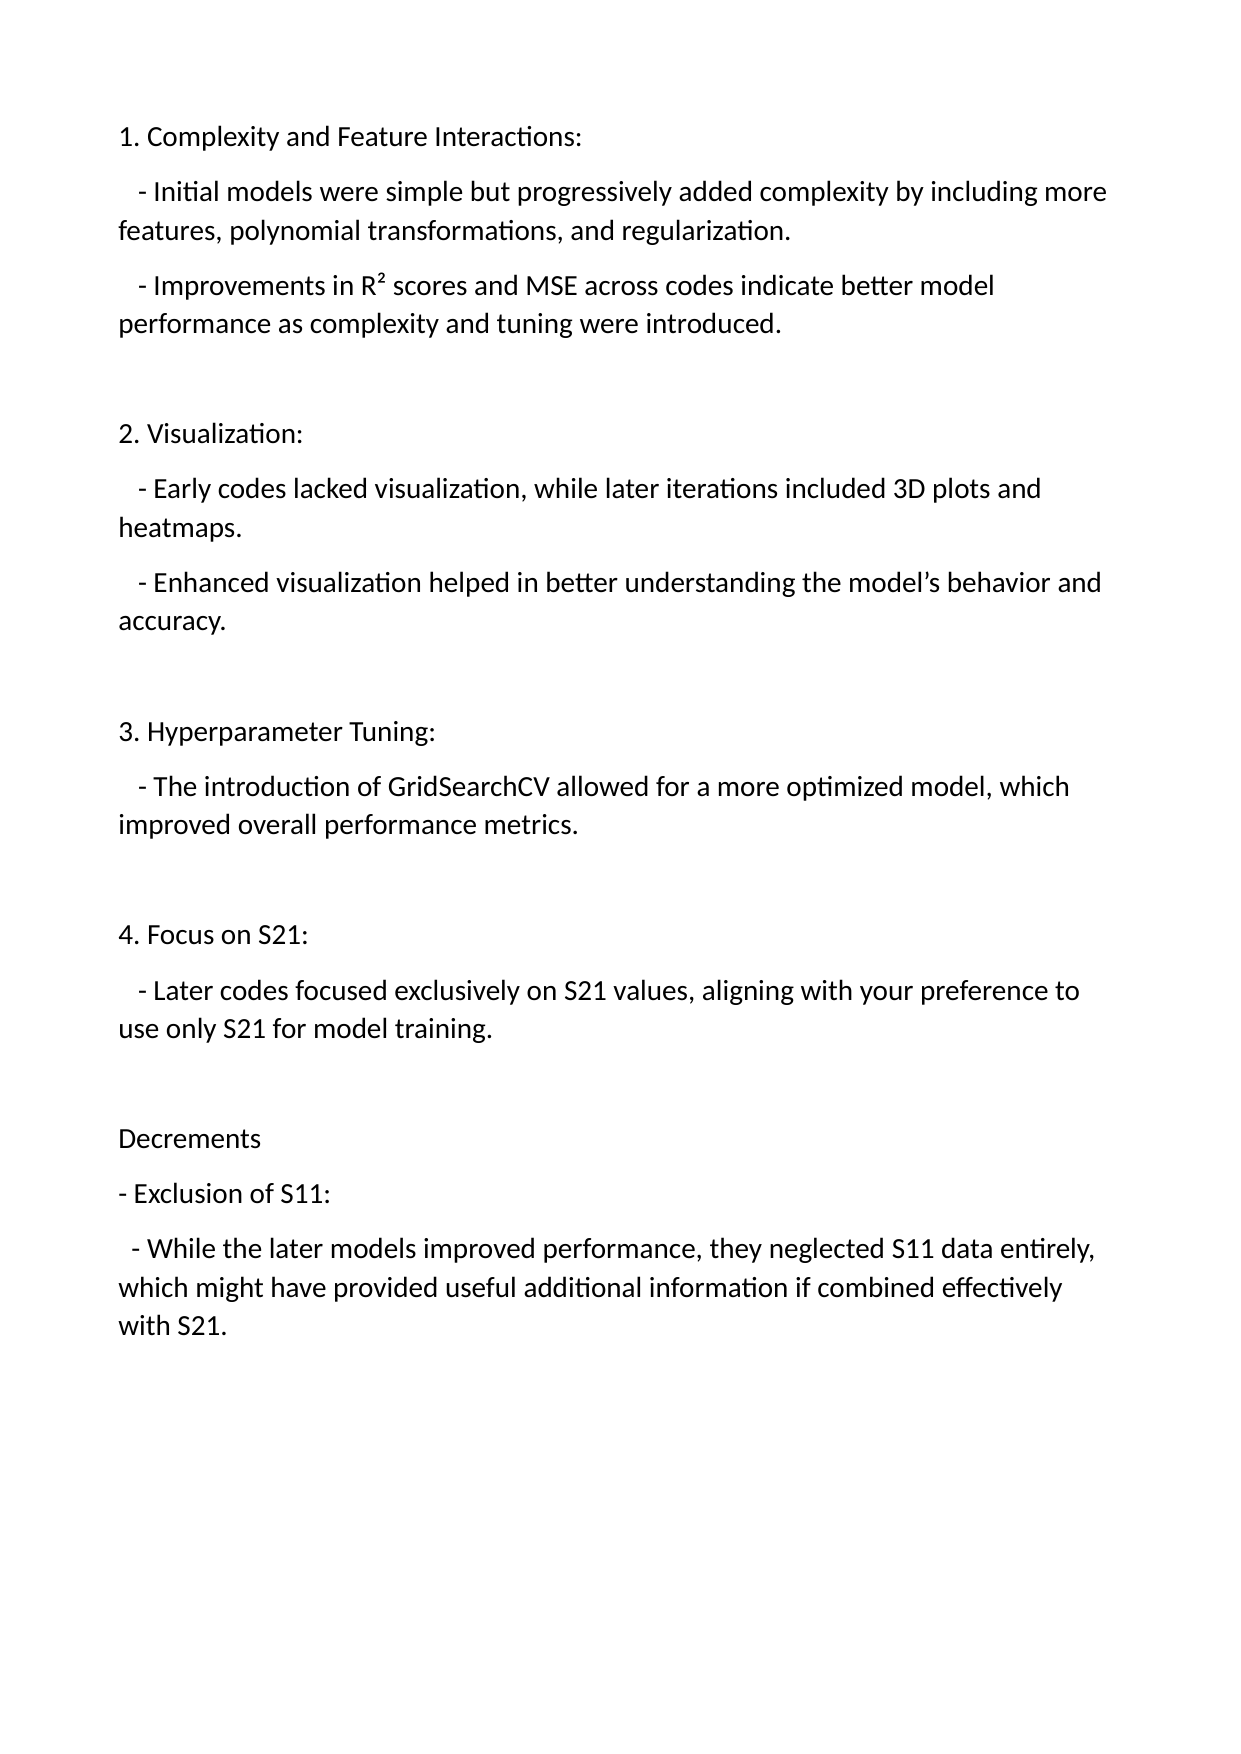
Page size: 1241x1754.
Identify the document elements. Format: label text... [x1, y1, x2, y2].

text 3. Hyperparameter Tuning: [118, 713, 1122, 748]
text 4. Focus on S21: [118, 916, 1122, 952]
text - Exclusion of S11: [118, 1175, 1122, 1211]
text Decrements [118, 1120, 1122, 1156]
text 1. Complexity and Feature Interactions: [118, 118, 1122, 154]
text - Early codes lacked visualization, while later iterations included 3D plots and heatmaps. [118, 471, 1122, 544]
text - Initial models were simple but progressively added complexity by including more features, polynomial transformations, and regularization. [118, 173, 1122, 247]
text - While the later models improved performance, they neglected S11 data entirely, which might have provided useful additional information if combined effectively with S21. [118, 1230, 1122, 1343]
text - Later codes focused exclusively on S21 values, aligning with your preference to use only S21 for model training. [118, 972, 1122, 1046]
text - Enhanced visualization helped in better understanding the model’s behavior and accuracy. [118, 564, 1122, 638]
text 2. Visualization: [118, 415, 1122, 451]
text - The introduction of GridSearchCV allowed for a more optimized model, which improved overall performance metrics. [118, 768, 1122, 842]
text - Improvements in R² scores and MSE across codes indicate better model performance as complexity and tuning were introduced. [118, 267, 1122, 341]
